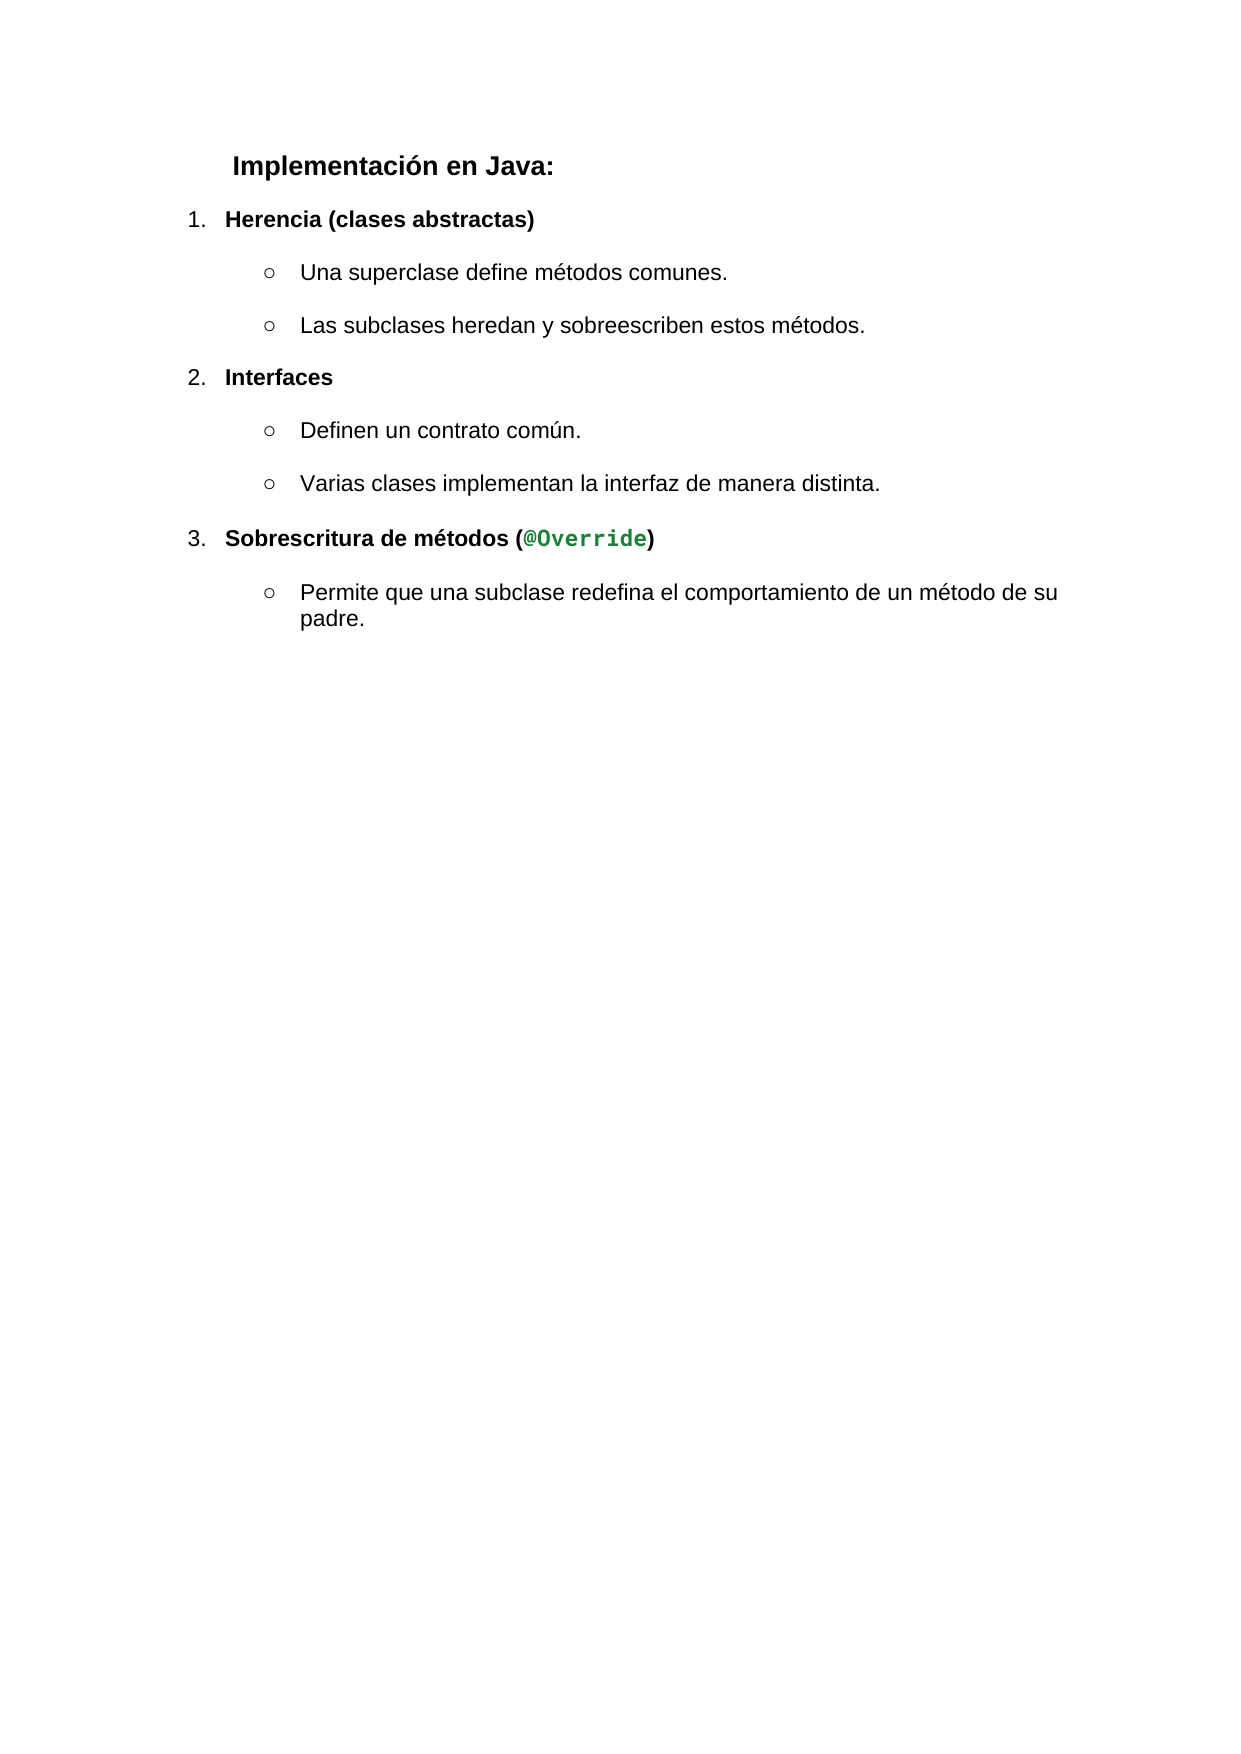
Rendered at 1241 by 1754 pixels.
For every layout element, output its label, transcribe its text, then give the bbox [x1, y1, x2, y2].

list Sobrescritura de métodos (@Override) [187, 522, 1090, 579]
list Herencia (clases abstractas) [187, 206, 1090, 259]
list Varias clases implementan la interfaz de manera distinta. [262, 470, 1090, 522]
list Las subclases heredan y sobreescriben estos métodos. [262, 312, 1090, 364]
list Permite que una subclase redefina el comportamiento de un método de su padre. [262, 579, 1090, 658]
subtitle Implementación en Java: [225, 150, 1090, 181]
list Definen un contrato común. [262, 417, 1090, 470]
list Una superclase define métodos comunes. [262, 259, 1090, 312]
list Interfaces [187, 364, 1090, 417]
